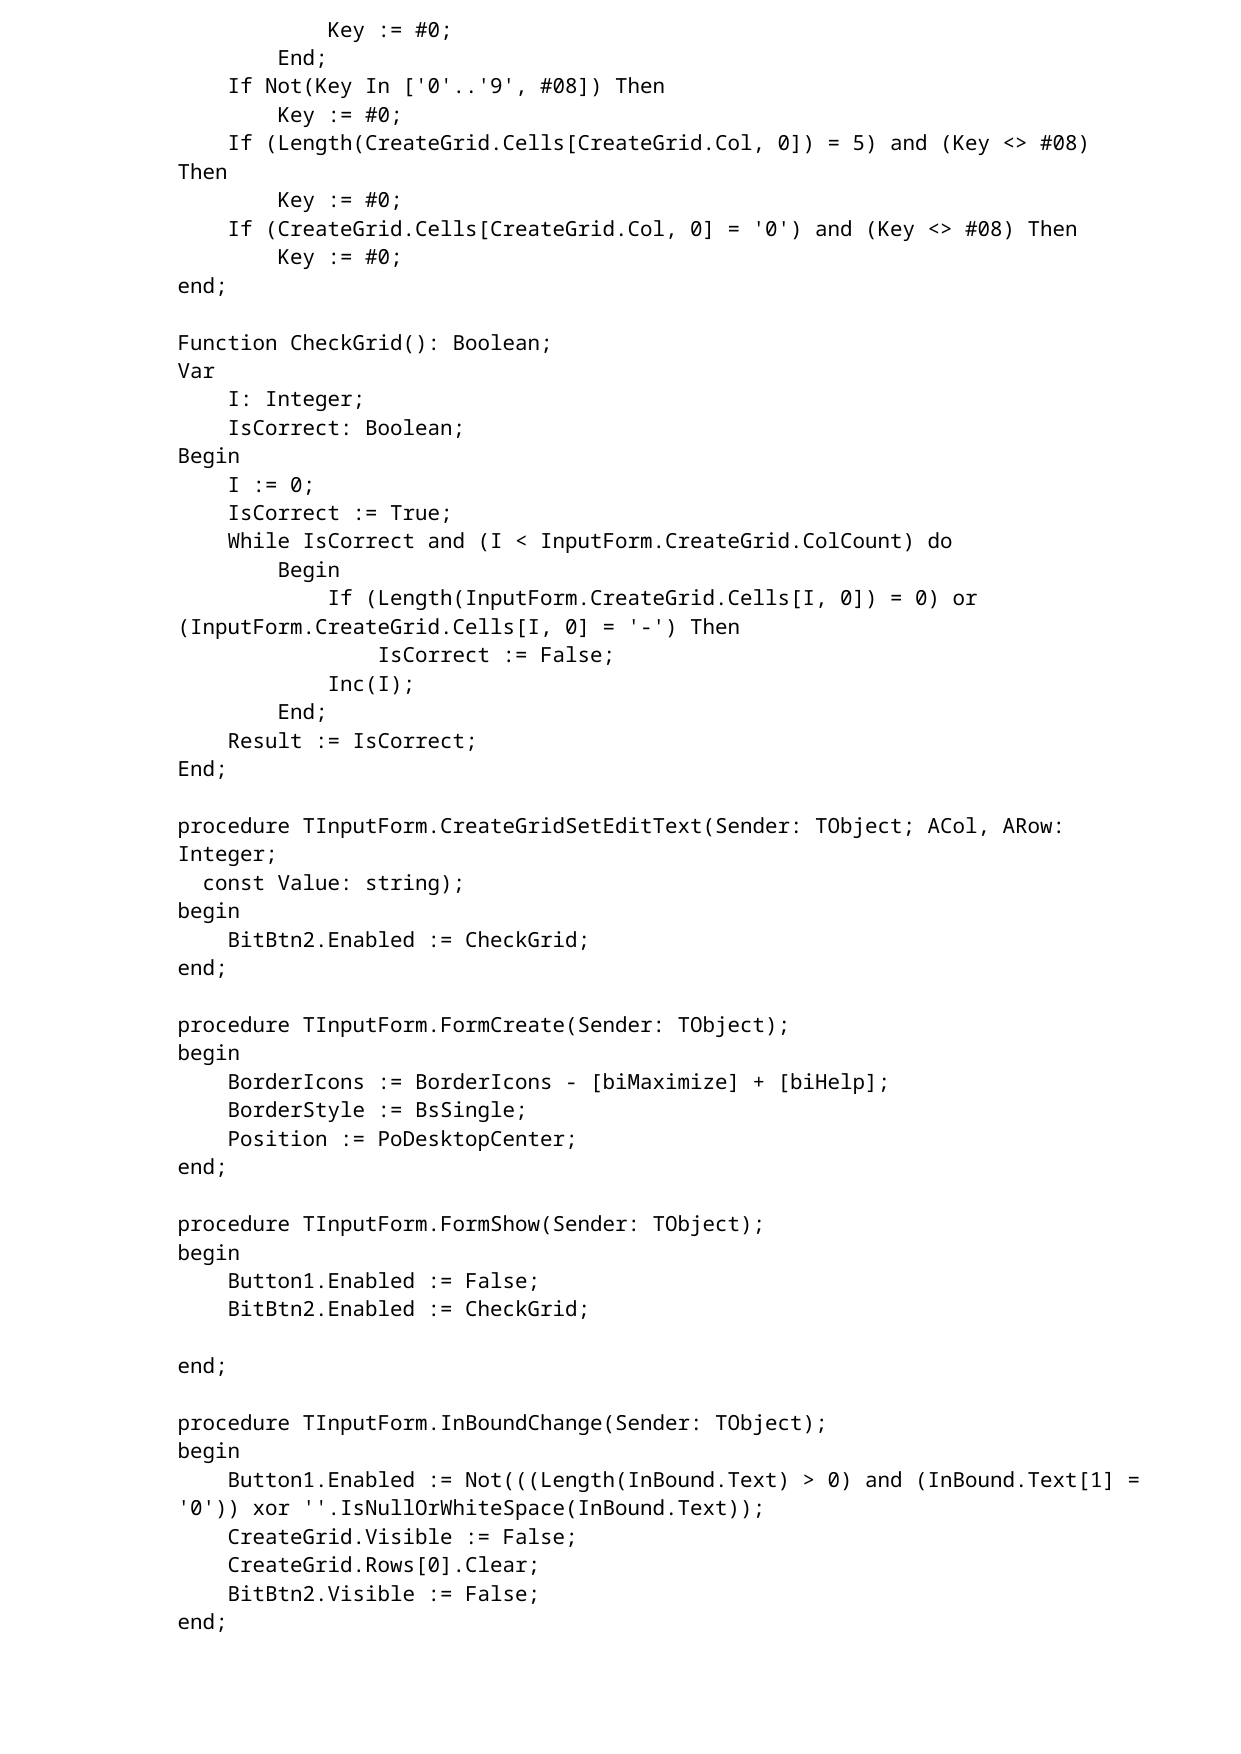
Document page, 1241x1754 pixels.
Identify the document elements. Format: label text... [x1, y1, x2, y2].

text If (Length(CreateGrid.Cells[CreateGrid.Col, 0]) = 5) and (Key <> #08) Then [177, 128, 1152, 185]
text const Value: string); [177, 868, 1152, 896]
text Function CheckGrid(): Boolean; [177, 328, 1152, 356]
text BorderStyle := BsSingle; [177, 1095, 1152, 1124]
text begin [177, 896, 1152, 925]
text begin [177, 1038, 1152, 1067]
text Button1.Enabled := Not(((Length(InBound.Text) > 0) and (InBound.Text[1] = '0')) xor ''.IsNullOrWhiteSpace(InBound.Text)); [177, 1465, 1152, 1522]
text BorderIcons := BorderIcons - [biMaximize] + [biHelp]; [177, 1067, 1152, 1095]
text Key := #0; [177, 242, 1152, 271]
text If Not(Key In ['0'..'9', #08]) Then [177, 72, 1152, 100]
text Button1.Enabled := False; [177, 1266, 1152, 1294]
text End; [177, 43, 1152, 72]
text End; [177, 754, 1152, 783]
text end; [177, 1607, 1152, 1636]
text begin [177, 1437, 1152, 1465]
text Begin [177, 441, 1152, 470]
text BitBtn2.Visible := False; [177, 1579, 1152, 1607]
text If (CreateGrid.Cells[CreateGrid.Col, 0] = '0') and (Key <> #08) Then [177, 214, 1152, 242]
text IsCorrect := True; [177, 498, 1152, 527]
text BitBtn2.Enabled := CheckGrid; [177, 925, 1152, 953]
text Key := #0; [177, 185, 1152, 214]
text Inc(I); [177, 669, 1152, 697]
text end; [177, 1351, 1152, 1380]
text End; [177, 697, 1152, 726]
text I: Integer; [177, 384, 1152, 413]
text BitBtn2.Enabled := CheckGrid; [177, 1294, 1152, 1323]
text CreateGrid.Visible := False; [177, 1522, 1152, 1550]
text If (Length(InputForm.CreateGrid.Cells[I, 0]) = 0) or (InputForm.CreateGrid.Cells[I, 0] = '-') Then [177, 583, 1152, 640]
text begin [177, 1238, 1152, 1266]
text I := 0; [177, 470, 1152, 498]
text CreateGrid.Rows[0].Clear; [177, 1550, 1152, 1579]
text Key := #0; [177, 100, 1152, 128]
text Position := PoDesktopCenter; [177, 1124, 1152, 1152]
text end; [177, 1152, 1152, 1181]
text While IsCorrect and (I < InputForm.CreateGrid.ColCount) do [177, 527, 1152, 555]
text procedure TInputForm.FormCreate(Sender: TObject); [177, 1010, 1152, 1038]
text Key := #0; [177, 15, 1152, 43]
text IsCorrect: Boolean; [177, 413, 1152, 441]
text Var [177, 356, 1152, 384]
text end; [177, 953, 1152, 982]
text IsCorrect := False; [177, 640, 1152, 669]
text Result := IsCorrect; [177, 726, 1152, 754]
text procedure TInputForm.InBoundChange(Sender: TObject); [177, 1408, 1152, 1437]
text procedure TInputForm.CreateGridSetEditText(Sender: TObject; ACol, ARow: Integer; [177, 811, 1152, 868]
text procedure TInputForm.FormShow(Sender: TObject); [177, 1209, 1152, 1238]
text end; [177, 271, 1152, 299]
text Begin [177, 555, 1152, 583]
